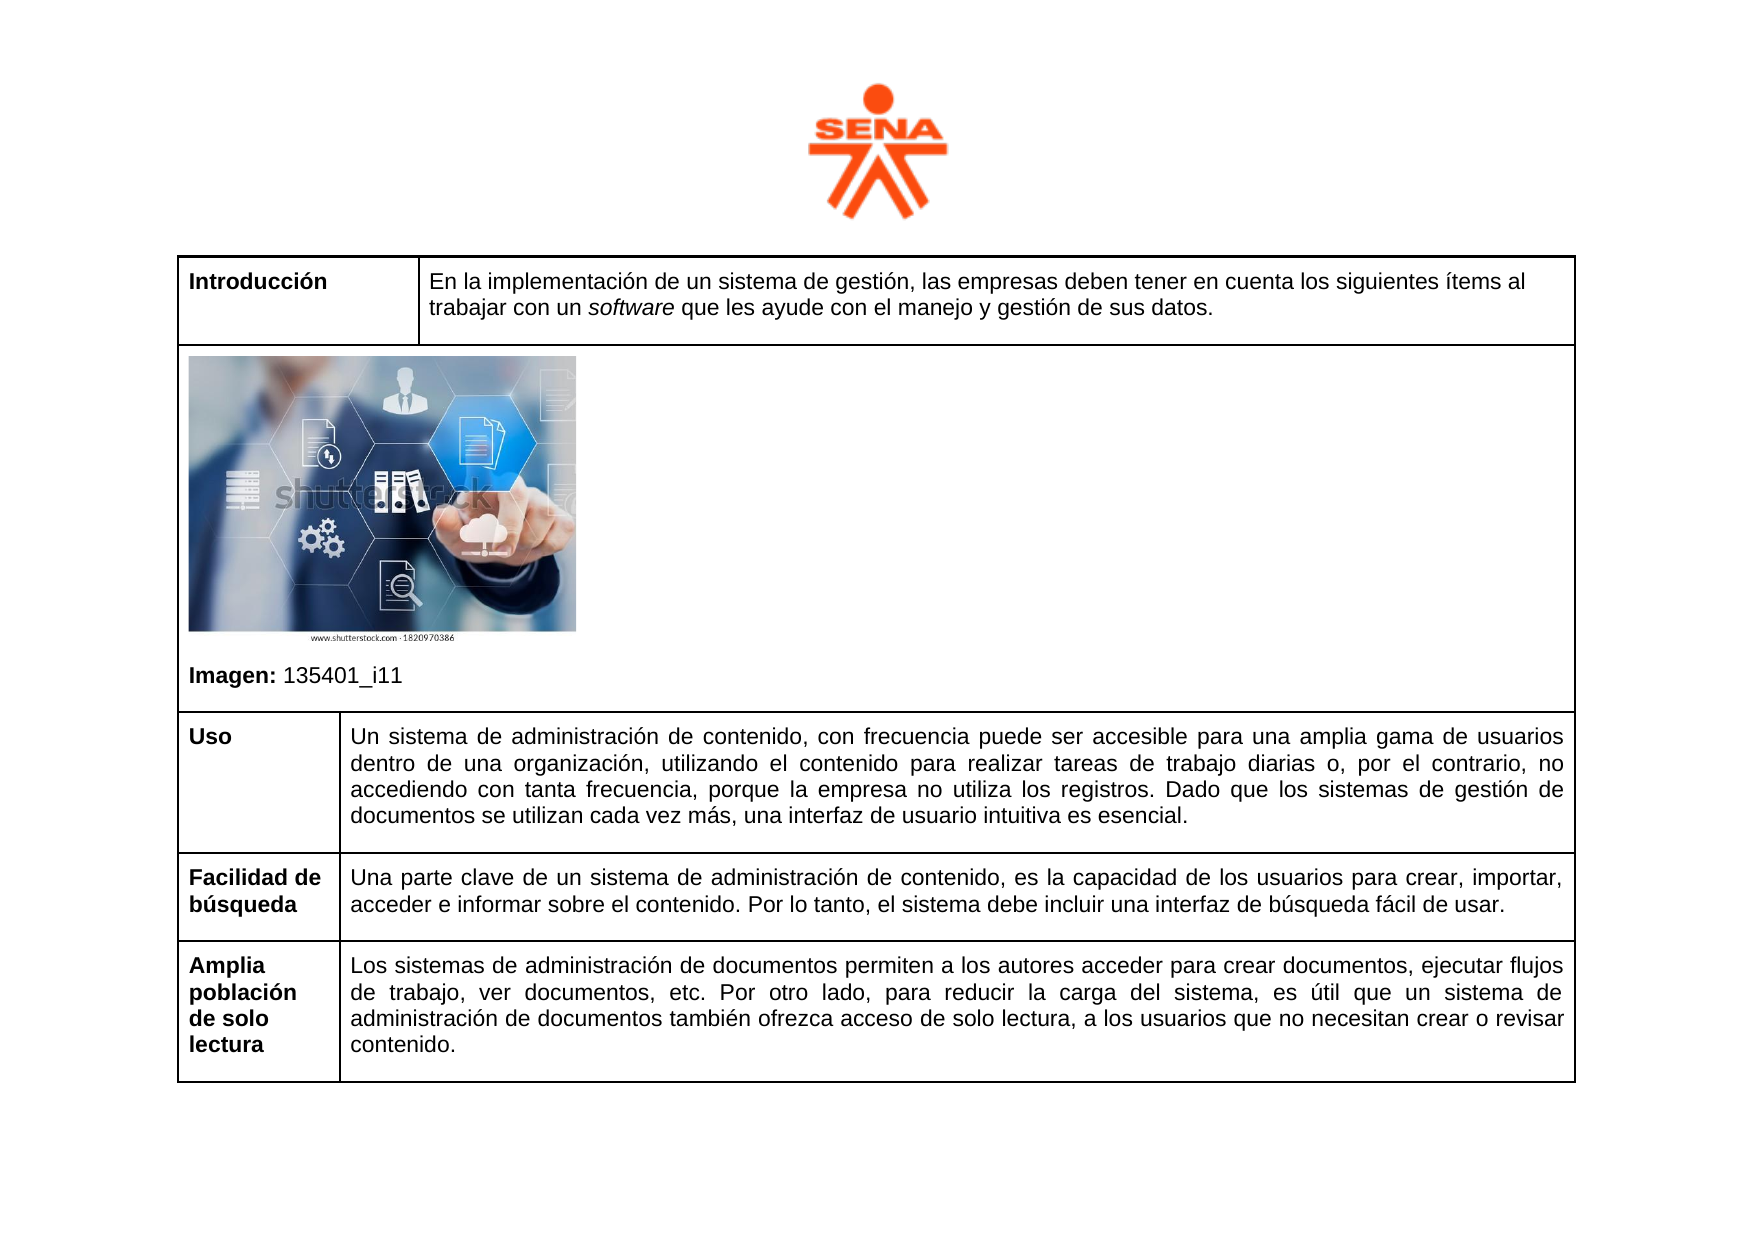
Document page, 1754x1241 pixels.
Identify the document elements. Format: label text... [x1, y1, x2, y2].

picture [188, 356, 577, 644]
table_cell Un sistema de administración de contenido, con frecuencia puede ser accesible para una amplia gama de usuarios dentro de una organización, utilizando el contenido para realizar tareas de trabajo diarias o, por el contrario, no accediendo con tanta frecuencia, porque la empresa no utiliza los registros. Dado que los sistemas de gestión de documentos se utilizan cada vez más, una interfaz de usuario intuitiva es esencial. [341, 713, 1574, 852]
table_cell Introducción [179, 258, 418, 343]
table_cell Amplia población de solo lectura [179, 942, 339, 1081]
table_cell Imagen: 135401_i11 [179, 346, 1574, 711]
table_cell Los sistemas de administración de documentos permiten a los autores acceder para crear documentos, ejecutar flujos de trabajo, ver documentos, etc. Por otro lado, para reducir la carga del sistema, es útil que un sistema de administración de documentos también ofrezca acceso de solo lectura, a los usuarios que no necesitan crear o revisar contenido. [341, 942, 1574, 1081]
picture [796, 75, 958, 227]
table_cell Uso [179, 713, 339, 852]
table_cell Facilidad de búsqueda [179, 854, 339, 940]
table_cell En la implementación de un sistema de gestión, las empresas deben tener en cuenta los siguientes ítems al trabajar con un software que les ayude con el manejo y gestión de sus datos. [420, 258, 1574, 343]
table_cell Una parte clave de un sistema de administración de contenido, es la capacidad de los usuarios para crear, importar, acceder e informar sobre el contenido. Por lo tanto, el sistema debe incluir una interfaz de búsqueda fácil de usar. [341, 854, 1574, 940]
